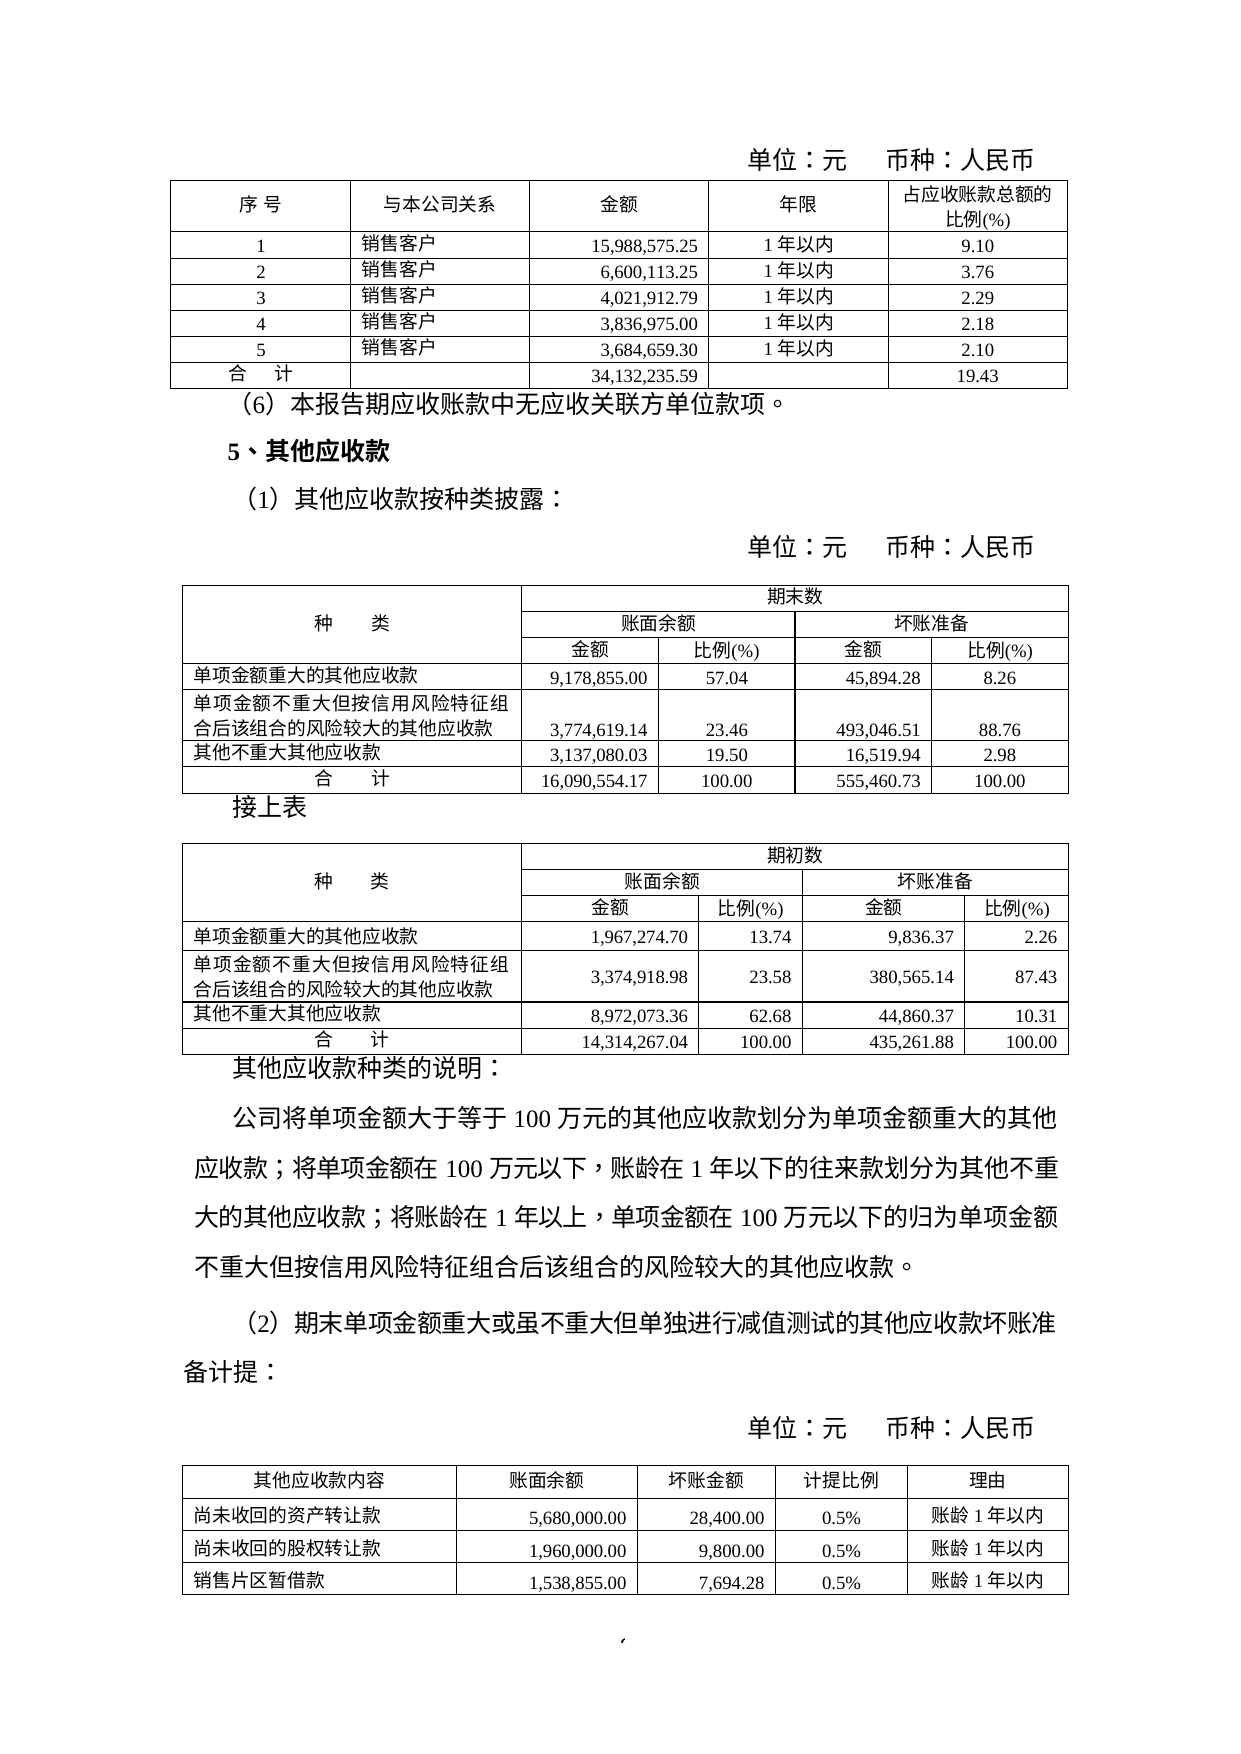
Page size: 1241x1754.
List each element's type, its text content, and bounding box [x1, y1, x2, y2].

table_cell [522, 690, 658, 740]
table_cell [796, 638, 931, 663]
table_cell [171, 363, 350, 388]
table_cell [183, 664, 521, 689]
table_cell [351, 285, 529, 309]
text 单位：元 币种：人民币 [748, 144, 1082, 176]
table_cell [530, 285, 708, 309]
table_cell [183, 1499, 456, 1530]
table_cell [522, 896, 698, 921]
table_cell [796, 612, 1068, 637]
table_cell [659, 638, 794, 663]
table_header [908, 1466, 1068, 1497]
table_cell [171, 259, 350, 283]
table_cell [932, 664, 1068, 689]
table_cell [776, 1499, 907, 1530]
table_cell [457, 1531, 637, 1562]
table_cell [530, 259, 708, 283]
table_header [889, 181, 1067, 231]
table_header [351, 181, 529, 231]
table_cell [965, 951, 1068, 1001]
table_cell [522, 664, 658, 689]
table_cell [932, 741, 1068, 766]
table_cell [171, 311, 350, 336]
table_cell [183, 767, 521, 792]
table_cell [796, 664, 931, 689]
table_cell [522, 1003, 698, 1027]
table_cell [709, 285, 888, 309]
text 大的其他应收款；将账龄在 1 年以上，单项金额在 100 万元以下的归为单项金额 不重大但按信用风险特征组合后该组合的风险较大的其他应收款。 [194, 1200, 1060, 1283]
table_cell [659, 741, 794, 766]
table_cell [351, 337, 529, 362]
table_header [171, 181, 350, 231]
text 公司将单项金额大于等于 100 万元的其他应收款划分为单项金额重大的其他 [232, 1101, 1082, 1135]
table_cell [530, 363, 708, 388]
text 应收款；将单项金额在 100 万元以下，账龄在 1 年以下的往来款划分为其他不重 [194, 1150, 1082, 1184]
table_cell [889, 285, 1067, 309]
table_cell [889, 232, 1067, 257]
text 接上表 [232, 793, 1082, 822]
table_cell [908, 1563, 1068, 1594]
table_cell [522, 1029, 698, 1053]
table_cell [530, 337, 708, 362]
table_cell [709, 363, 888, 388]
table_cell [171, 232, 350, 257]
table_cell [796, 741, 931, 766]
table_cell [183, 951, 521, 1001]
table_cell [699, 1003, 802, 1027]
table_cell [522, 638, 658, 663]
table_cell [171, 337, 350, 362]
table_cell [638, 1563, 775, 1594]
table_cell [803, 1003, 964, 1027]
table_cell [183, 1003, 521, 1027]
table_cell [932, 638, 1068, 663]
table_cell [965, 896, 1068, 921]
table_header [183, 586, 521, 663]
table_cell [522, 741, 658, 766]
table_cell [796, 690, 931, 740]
text （2）期末单项金额重大或虽不重大但单独进行减值测试的其他应收款坏账准 备计提： [183, 1305, 1058, 1389]
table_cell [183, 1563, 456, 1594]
text 其他应收款种类的说明： [232, 1054, 1082, 1083]
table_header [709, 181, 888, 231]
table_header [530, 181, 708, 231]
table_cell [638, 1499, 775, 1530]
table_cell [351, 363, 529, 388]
text 单位：元 币种：人民币 [748, 1410, 1082, 1444]
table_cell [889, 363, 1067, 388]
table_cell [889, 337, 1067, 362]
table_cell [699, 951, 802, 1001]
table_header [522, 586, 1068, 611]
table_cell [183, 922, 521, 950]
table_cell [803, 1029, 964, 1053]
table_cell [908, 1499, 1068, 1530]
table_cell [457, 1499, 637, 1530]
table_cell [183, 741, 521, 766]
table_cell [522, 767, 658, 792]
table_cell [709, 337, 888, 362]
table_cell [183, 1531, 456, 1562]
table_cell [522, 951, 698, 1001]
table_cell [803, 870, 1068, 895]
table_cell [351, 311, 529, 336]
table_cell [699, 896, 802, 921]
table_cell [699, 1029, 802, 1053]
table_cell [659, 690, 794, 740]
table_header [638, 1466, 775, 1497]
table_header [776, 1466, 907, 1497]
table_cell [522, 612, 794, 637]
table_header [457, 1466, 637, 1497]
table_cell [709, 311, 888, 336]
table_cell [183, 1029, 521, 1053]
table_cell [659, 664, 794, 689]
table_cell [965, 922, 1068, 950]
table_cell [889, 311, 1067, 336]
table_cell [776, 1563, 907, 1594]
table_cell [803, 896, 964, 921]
text （1）其他应收款按种类披露： [232, 481, 1082, 515]
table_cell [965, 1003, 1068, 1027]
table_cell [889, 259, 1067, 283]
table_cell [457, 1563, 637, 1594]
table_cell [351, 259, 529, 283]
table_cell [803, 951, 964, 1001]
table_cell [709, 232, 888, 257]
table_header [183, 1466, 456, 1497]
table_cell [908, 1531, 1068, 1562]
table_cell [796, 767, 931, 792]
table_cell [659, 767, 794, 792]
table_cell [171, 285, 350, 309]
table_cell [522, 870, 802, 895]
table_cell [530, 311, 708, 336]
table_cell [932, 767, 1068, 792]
text 5、其他应收款 [227, 433, 1082, 467]
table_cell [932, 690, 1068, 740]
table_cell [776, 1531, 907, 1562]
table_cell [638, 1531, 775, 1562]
text 单位：元 币种：人民币 [748, 530, 1082, 564]
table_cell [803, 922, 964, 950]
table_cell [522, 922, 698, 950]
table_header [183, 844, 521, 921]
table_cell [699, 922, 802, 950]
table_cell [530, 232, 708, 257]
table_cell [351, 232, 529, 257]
text （6）本报告期应收账款中无应收关联方单位款项。 [227, 389, 1082, 419]
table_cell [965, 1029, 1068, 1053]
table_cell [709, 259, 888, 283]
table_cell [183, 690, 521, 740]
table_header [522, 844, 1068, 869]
